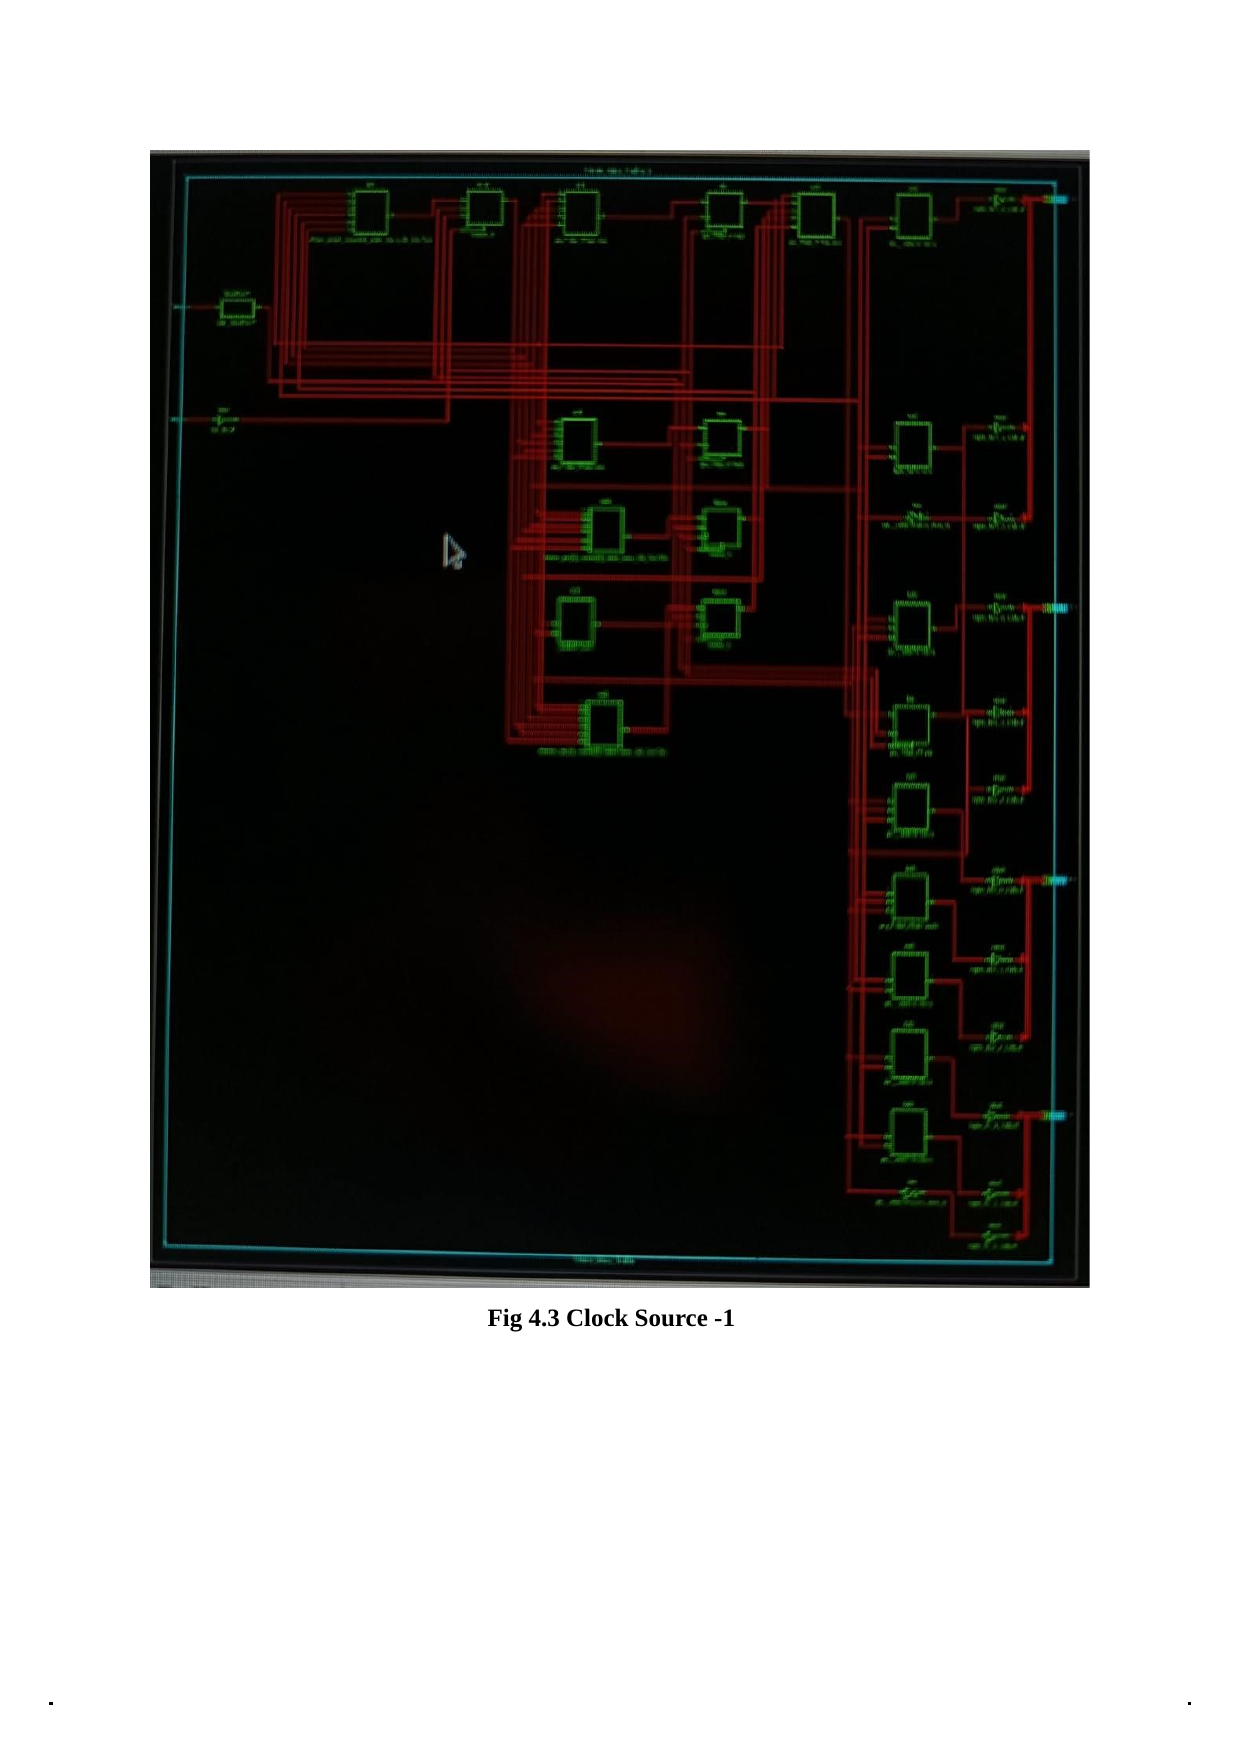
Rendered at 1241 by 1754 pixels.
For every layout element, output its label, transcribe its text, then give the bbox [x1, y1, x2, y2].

text Fig 4.3 Clock Source -1 [150, 1303, 1068, 1332]
picture [150, 150, 1090, 1288]
